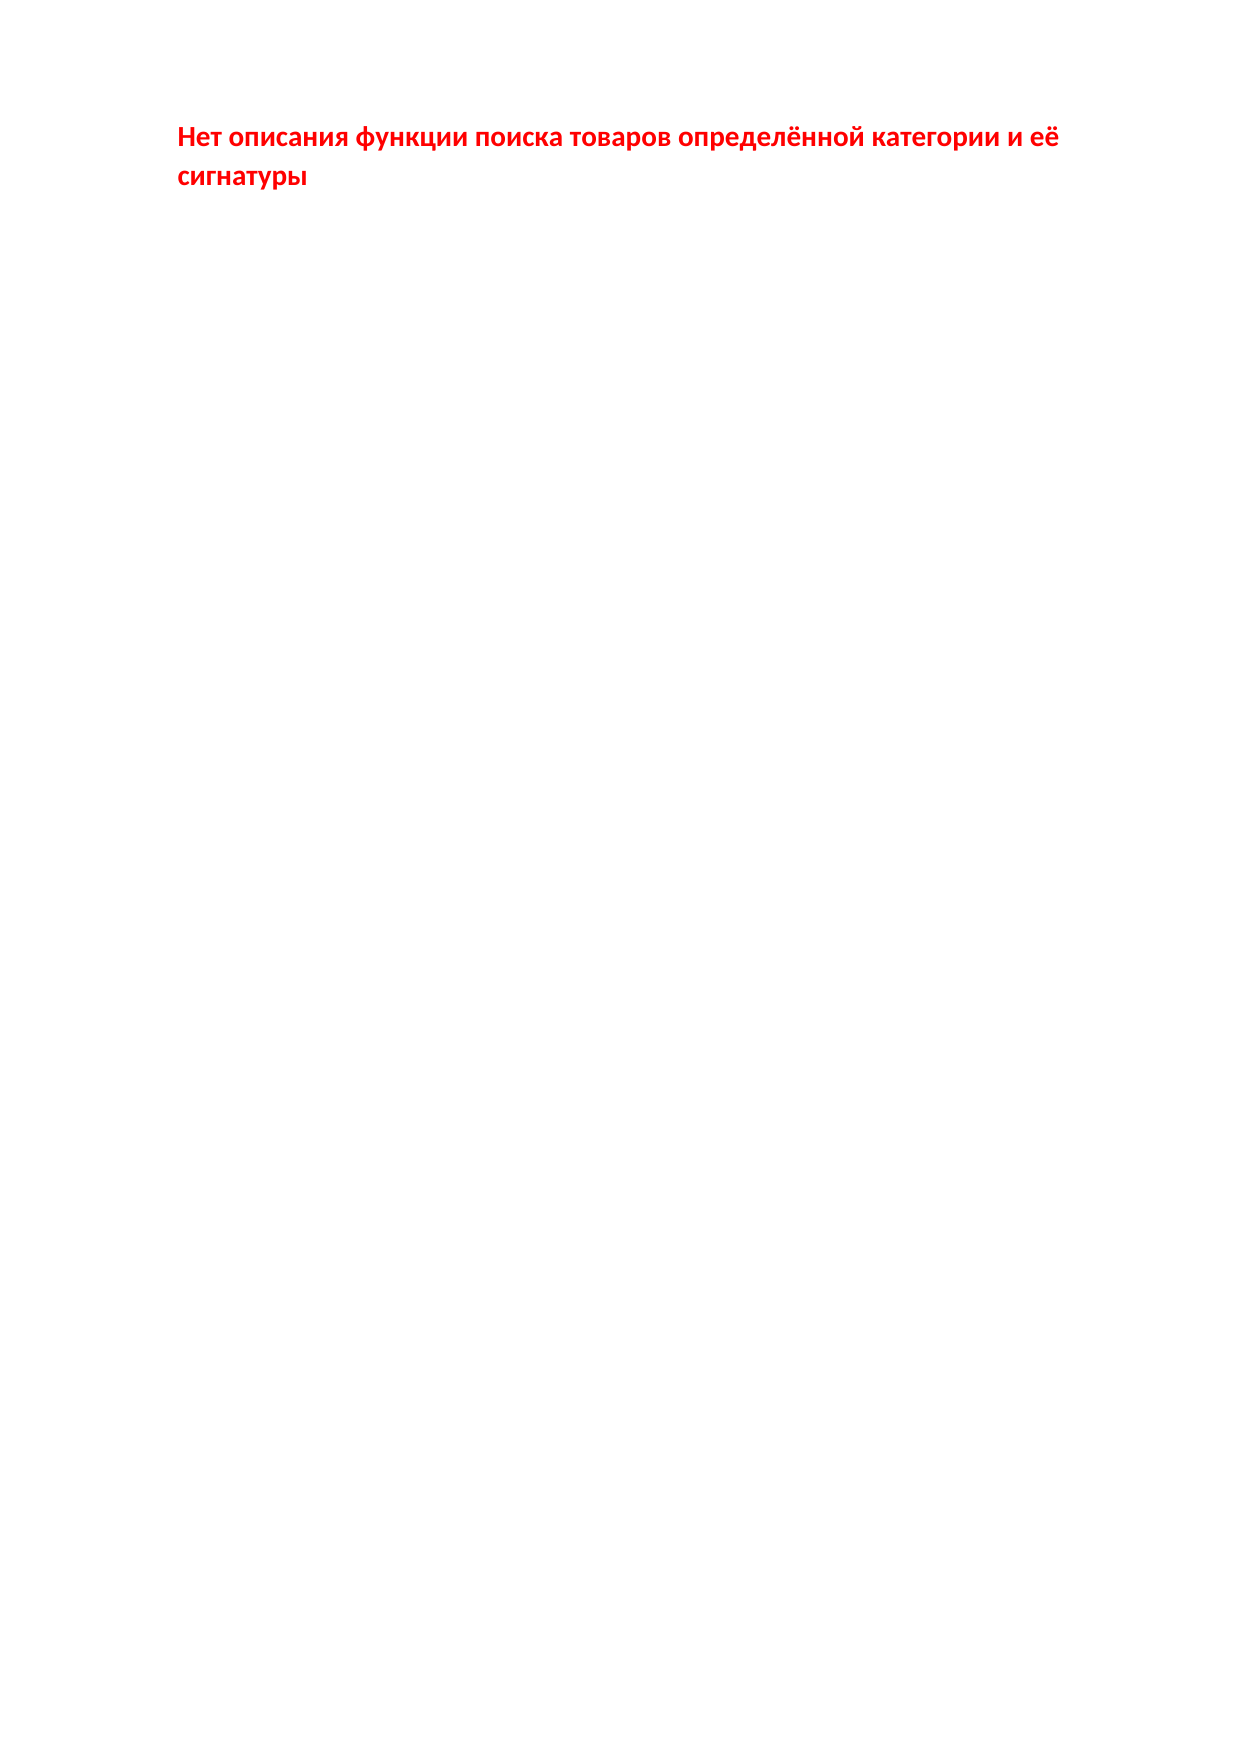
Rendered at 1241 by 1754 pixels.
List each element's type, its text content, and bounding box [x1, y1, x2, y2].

text Нет описания функции поиска товаров определённой категории и её сигнатуры [177, 118, 1152, 222]
